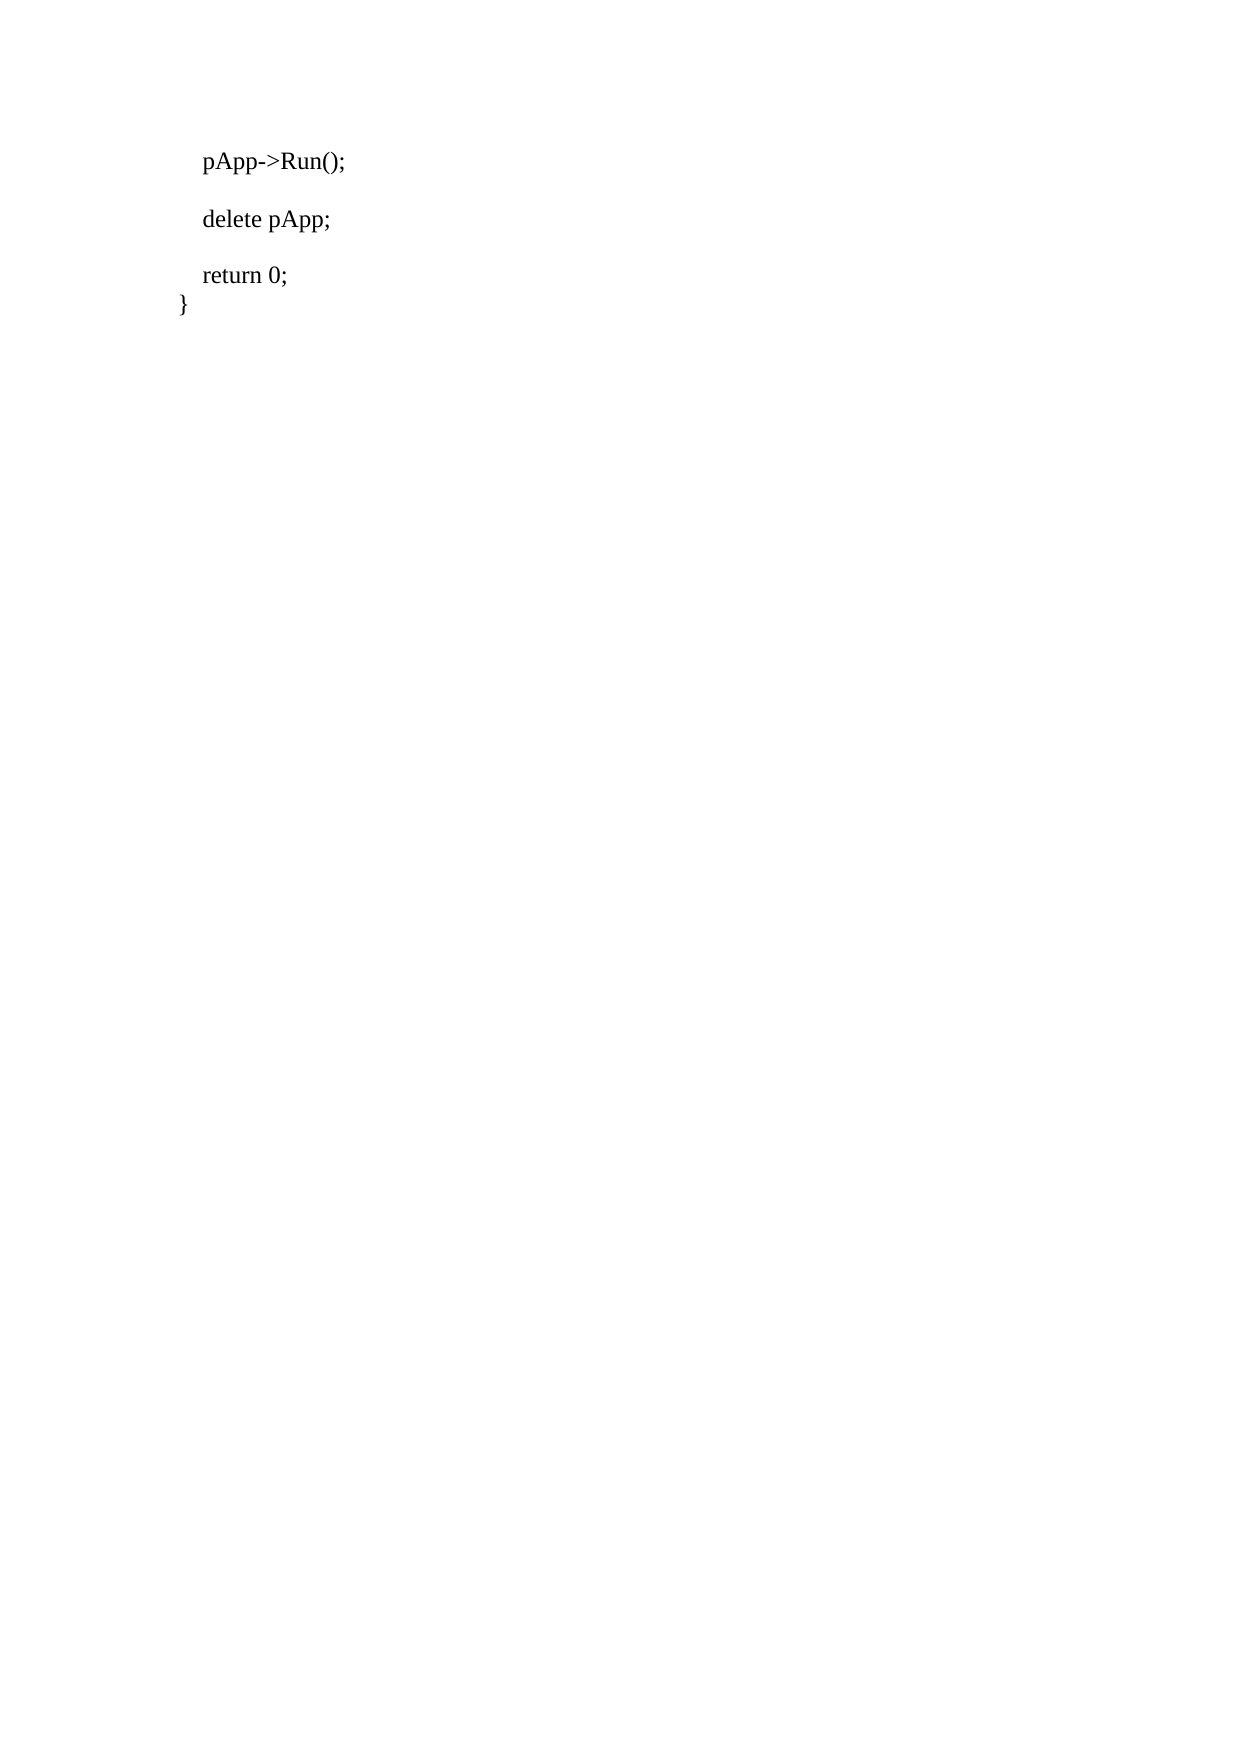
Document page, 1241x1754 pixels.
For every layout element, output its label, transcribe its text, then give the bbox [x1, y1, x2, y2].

text pApp->Run(); [177, 146, 1152, 175]
text return 0; [177, 260, 1152, 289]
text } [177, 289, 1152, 318]
text delete pApp; [177, 204, 1152, 232]
